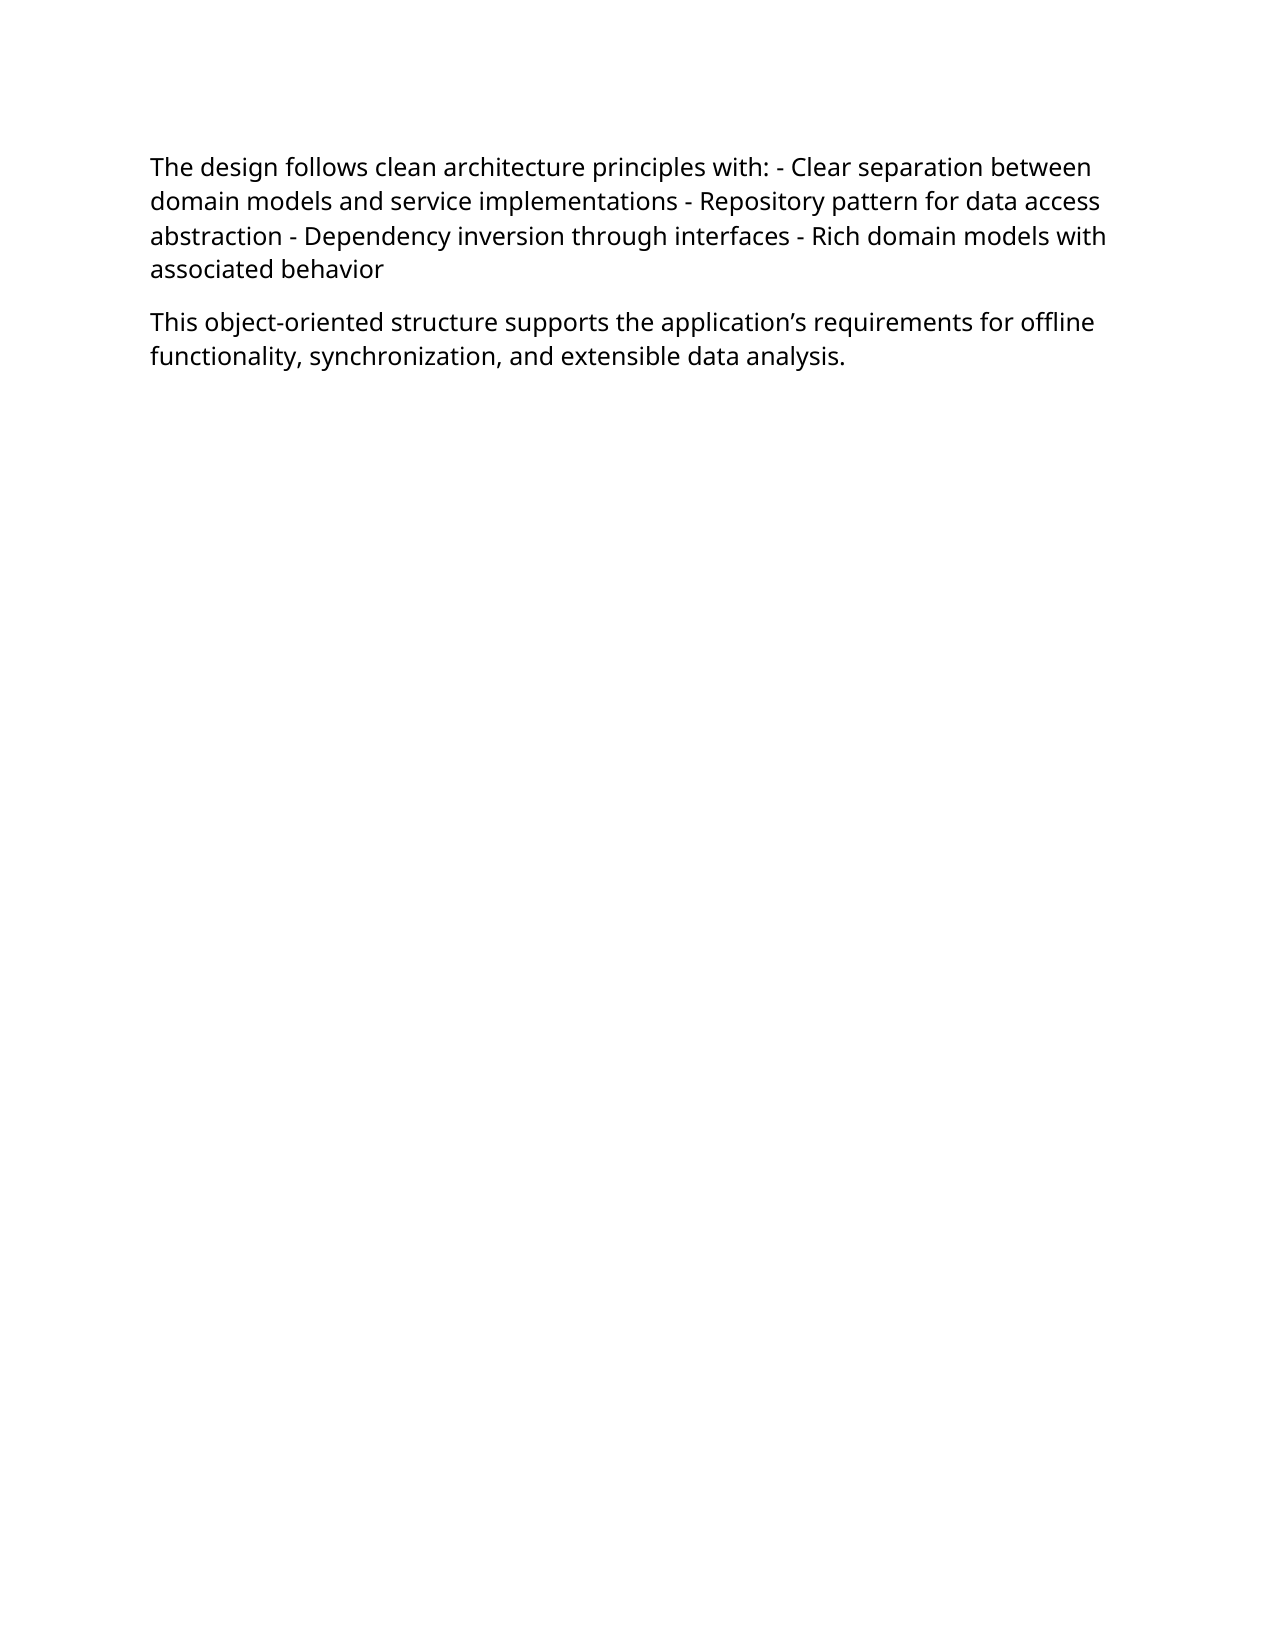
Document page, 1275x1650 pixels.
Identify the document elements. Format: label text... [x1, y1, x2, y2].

text This object-oriented structure supports the application’s requirements for offline functionality, synchronization, and extensible data analysis. [150, 305, 1125, 373]
text The design follows clean architecture principles with: - Clear separation between domain models and service implementations - Repository pattern for data access abstraction - Dependency inversion through interfaces - Rich domain models with associated behavior [150, 150, 1125, 286]
